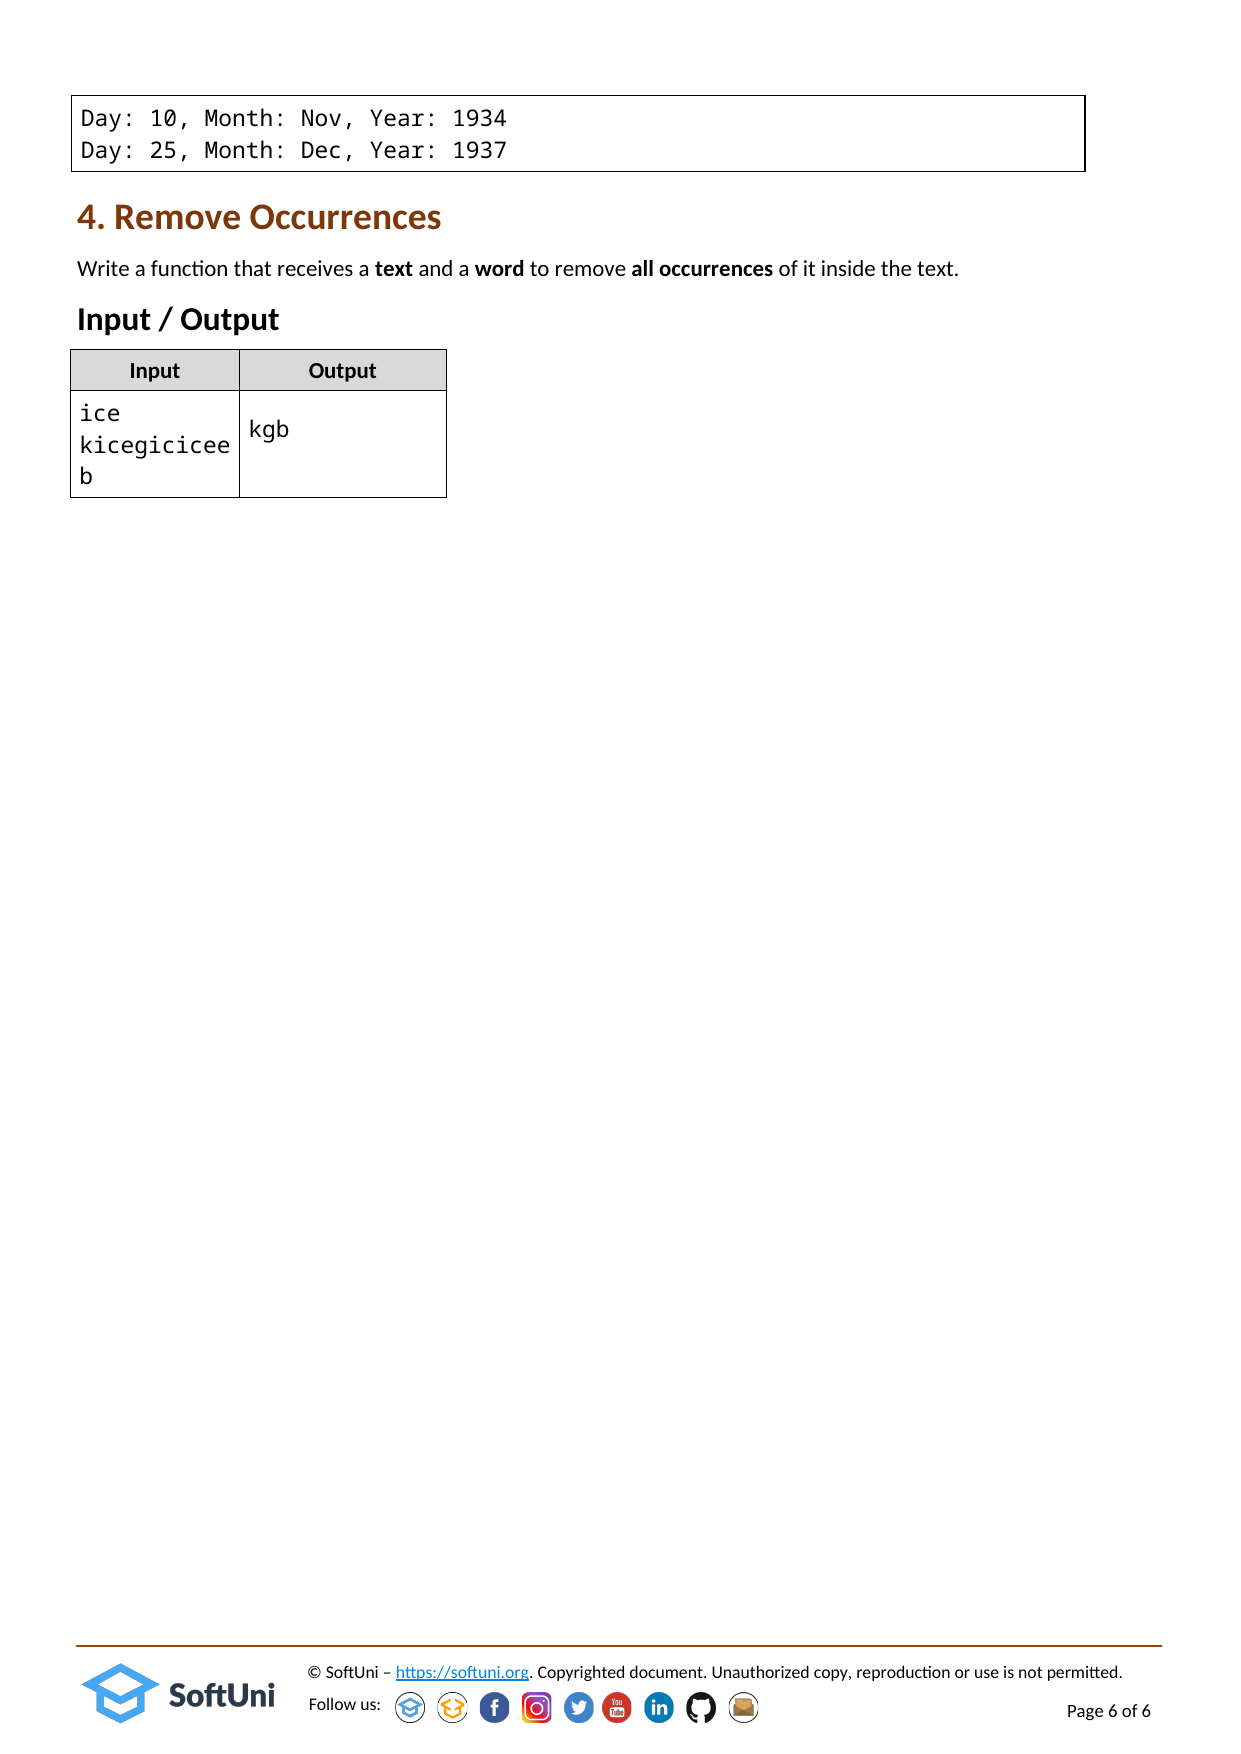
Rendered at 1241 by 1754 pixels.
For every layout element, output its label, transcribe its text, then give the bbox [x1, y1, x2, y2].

picture [395, 1692, 425, 1723]
picture [522, 1692, 552, 1723]
picture [602, 1692, 632, 1723]
text Write a function that receives a text and a word to remove all occurrences of it inside the text. [77, 254, 1163, 282]
picture [644, 1692, 653, 1701]
picture [665, 1714, 674, 1723]
table_header Input [71, 350, 239, 390]
picture [564, 1692, 594, 1723]
picture [665, 1692, 674, 1701]
table_cell kgb [240, 391, 446, 497]
subtitle Input / Output [77, 298, 1163, 339]
picture [479, 1692, 510, 1723]
picture [437, 1692, 468, 1723]
table_cell ice kicegiciceeb [71, 391, 239, 497]
picture [728, 1692, 759, 1723]
picture [644, 1714, 653, 1723]
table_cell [72, 96, 1084, 171]
table_header Output [240, 350, 446, 390]
picture [686, 1692, 716, 1723]
picture [658, 1705, 667, 1714]
picture [75, 1658, 281, 1729]
subtitle Remove Occurrences [77, 193, 1163, 238]
